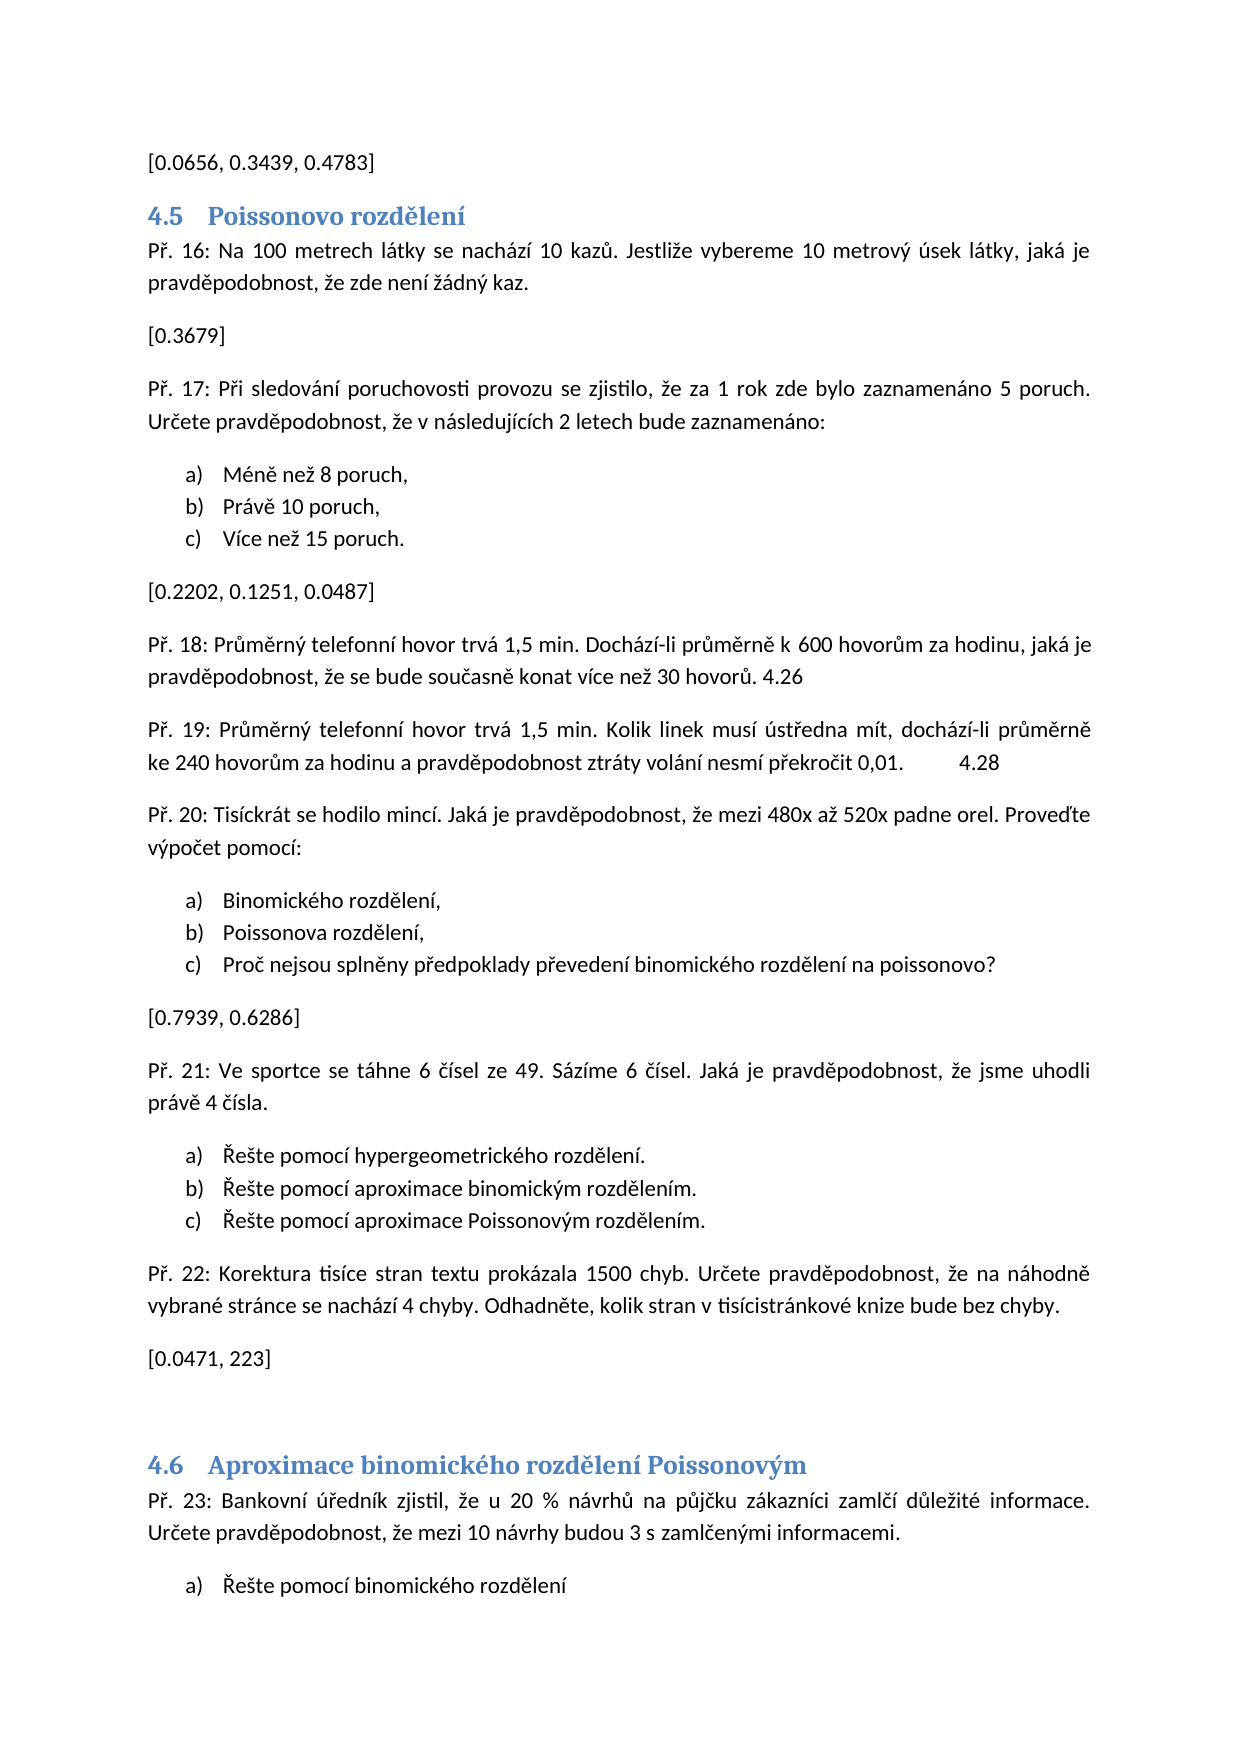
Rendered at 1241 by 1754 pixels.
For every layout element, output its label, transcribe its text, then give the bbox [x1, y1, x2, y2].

text [0.0471, 223] [148, 1344, 1093, 1372]
list Více než 15 poruch. [185, 524, 1093, 552]
text [0.2202, 0.1251, 0.0487] [148, 577, 1093, 605]
text Př. 22: Korektura tisíce stran textu prokázala 1500 chyb. Určete pravděpodobnost, že na náhodně vybrané stránce se nachází 4 chyby. Odhadněte, kolik stran v tisícistránkové knize bude bez chyby. [148, 1259, 1093, 1319]
list Binomického rozdělení, [185, 886, 1093, 914]
text Př. 23: Bankovní úředník zjistil, že u 20 % návrhů na půjčku zákazníci zamlčí důležité informace. Určete pravděpodobnost, že mezi 10 návrhy budou 3 s zamlčenými informacemi. [148, 1486, 1093, 1546]
list Řešte pomocí binomického rozdělení [185, 1571, 1093, 1599]
text Př. 19: Průměrný telefonní hovor trvá 1,5 min. Kolik linek musí ústředna mít, dochází-li průměrně ke 240 hovorům za hodinu a pravděpodobnost ztráty volání nesmí překročit 0,01. 4.28 [148, 715, 1093, 776]
list Proč nejsou splněny předpoklady převedení binomického rozdělení na poissonovo? [185, 950, 1093, 978]
list Řešte pomocí hypergeometrického rozdělení. [185, 1141, 1093, 1169]
list Řešte pomocí aproximace Poissonovým rozdělením. [185, 1206, 1093, 1234]
text Př. 17: Při sledování poruchovosti provozu se zjistilo, že za 1 rok zde bylo zaznamenáno 5 poruch. Určete pravděpodobnost, že v následujících 2 letech bude zaznamenáno: [148, 374, 1093, 435]
text [0.7939, 0.6286] [148, 1003, 1093, 1031]
text [0.0656, 0.3439, 0.4783] [148, 148, 1093, 176]
list Právě 10 poruch, [185, 492, 1093, 520]
text Př. 18: Průměrný telefonní hovor trvá 1,5 min. Dochází-li průměrně k 600 hovorům za hodinu, jaká je pravděpodobnost, že se bude současně konat více než 30 hovorů. 4.26 [148, 630, 1093, 690]
subtitle Aproximace binomického rozdělení Poissonovým [148, 1450, 1093, 1481]
list Méně než 8 poruch, [185, 460, 1093, 488]
list Poissonova rozdělení, [185, 918, 1093, 946]
text [0.3679] [148, 322, 1093, 349]
subtitle Poissonovo rozdělení [148, 201, 1093, 232]
text Př. 16: Na 100 metrech látky se nachází 10 kazů. Jestliže vybereme 10 metrový úsek látky, jaká je pravděpodobnost, že zde není žádný kaz. [148, 236, 1093, 297]
text Př. 21: Ve sportce se táhne 6 čísel ze 49. Sázíme 6 čísel. Jaká je pravděpodobnost, že jsme uhodli právě 4 čísla. [148, 1056, 1093, 1116]
text Př. 20: Tisíckrát se hodilo mincí. Jaká je pravděpodobnost, že mezi 480x až 520x padne orel. Proveďte výpočet pomocí: [148, 801, 1093, 861]
list Řešte pomocí aproximace binomickým rozdělením. [185, 1174, 1093, 1202]
